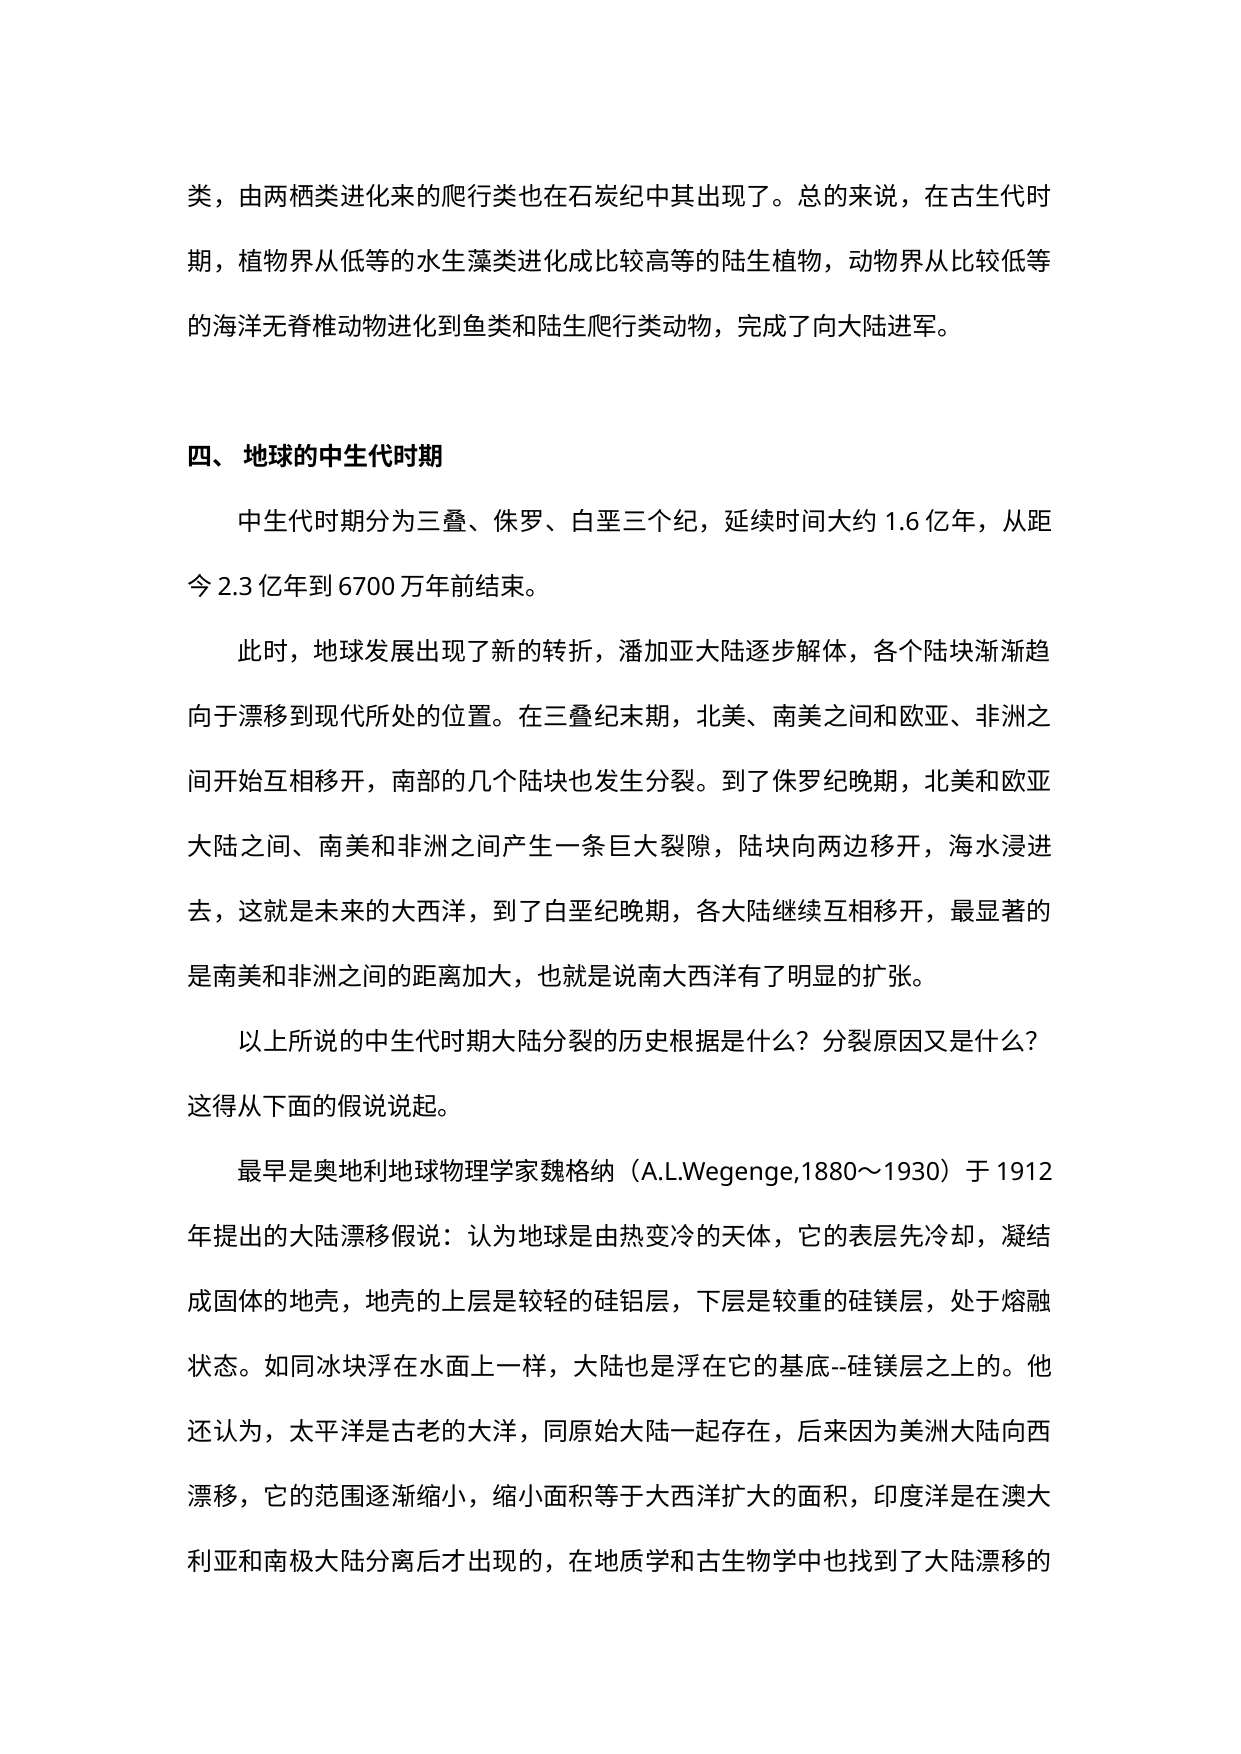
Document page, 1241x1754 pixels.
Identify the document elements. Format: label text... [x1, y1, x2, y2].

text 中生代时期分为三叠、侏罗、白垩三个纪，延续时间大约1.6亿年，从距今2.3亿年到6700万年前结束。 [187, 487, 1053, 617]
text 四、 地球的中生代时期 [187, 422, 1053, 487]
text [187, 1137, 1053, 1592]
text 此时，地球发展出现了新的转折，潘加亚大陆逐步解体，各个陆块渐渐趋向于漂移到现代所处的位置。在三叠纪末期，北美、南美之间和欧亚、非洲之间开始互相移开，南部的几个陆块也发生分裂。到了侏罗纪晚期，北美和欧亚大陆之间、南美和非洲之间产生一条巨大裂隙，陆块向两边移开，海水浸进去，这就是未来的大西洋，到了白垩纪晚期，各大陆继续互相移开，最显著的是南美和非洲之间的距离加大，也就是说南大西洋有了明显的扩张。 [187, 617, 1053, 1007]
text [187, 162, 1053, 357]
text 以上所说的中生代时期大陆分裂的历史根据是什么？分裂原因又是什么？这得从下面的假说说起。 [187, 1007, 1053, 1137]
